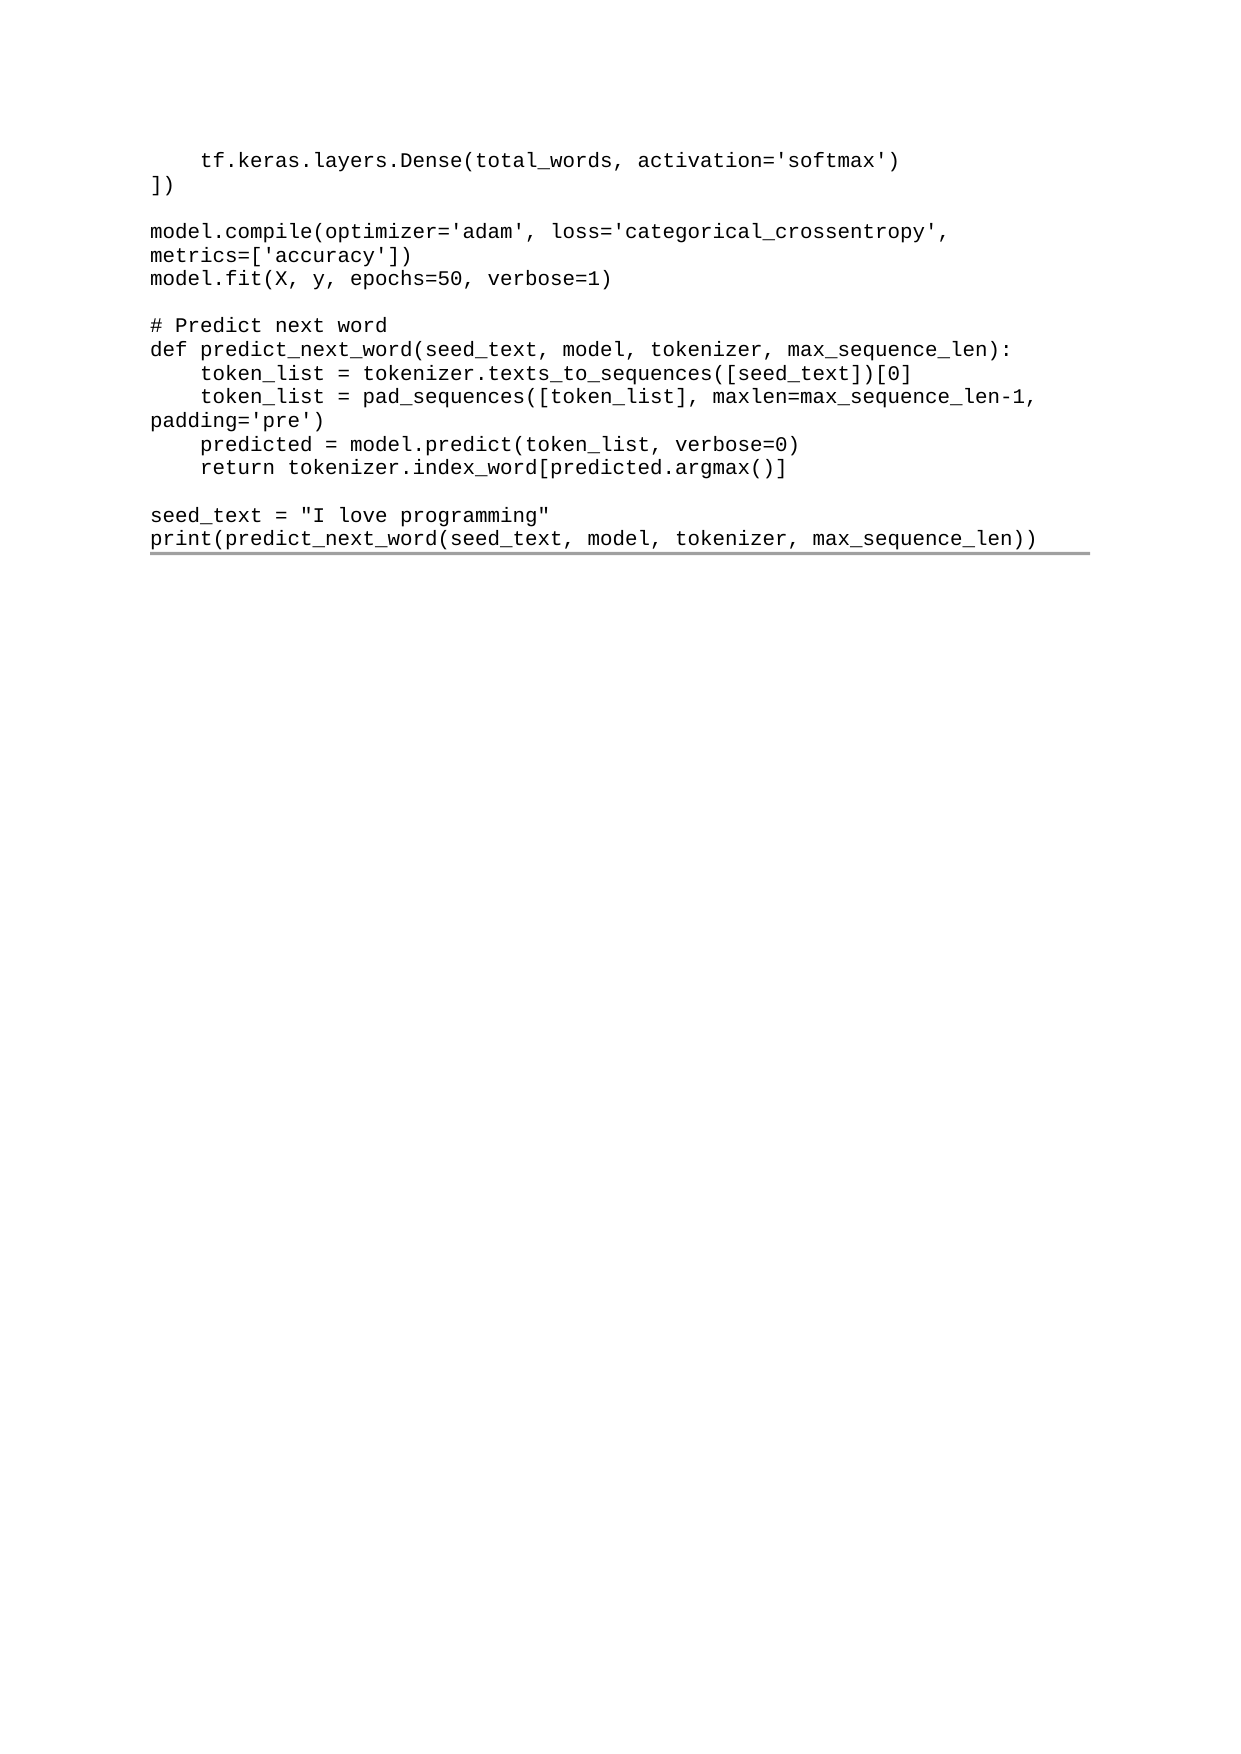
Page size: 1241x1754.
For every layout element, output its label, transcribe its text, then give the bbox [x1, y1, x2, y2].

text model.fit(X, y, epochs=50, verbose=1) [150, 268, 1090, 292]
text seed_text = "I love programming" [150, 505, 1090, 528]
text tf.keras.layers.Dense(total_words, activation='softmax') [150, 150, 1090, 174]
text def predict_next_word(seed_text, model, tokenizer, max_sequence_len): [150, 339, 1090, 363]
text print(predict_next_word(seed_text, model, tokenizer, max_sequence_len)) [150, 528, 1090, 551]
text token_list = pad_sequences([token_list], maxlen=max_sequence_len-1, padding='pre') [150, 386, 1090, 434]
text ]) [150, 174, 1090, 197]
text token_list = tokenizer.texts_to_sequences([seed_text])[0] [150, 363, 1090, 386]
text predicted = model.predict(token_list, verbose=0) [150, 434, 1090, 457]
text model.compile(optimizer='adam', loss='categorical_crossentropy', metrics=['accuracy']) [150, 221, 1090, 268]
text return tokenizer.index_word[predicted.argmax()] [150, 457, 1090, 481]
text # Predict next word [150, 316, 1090, 339]
